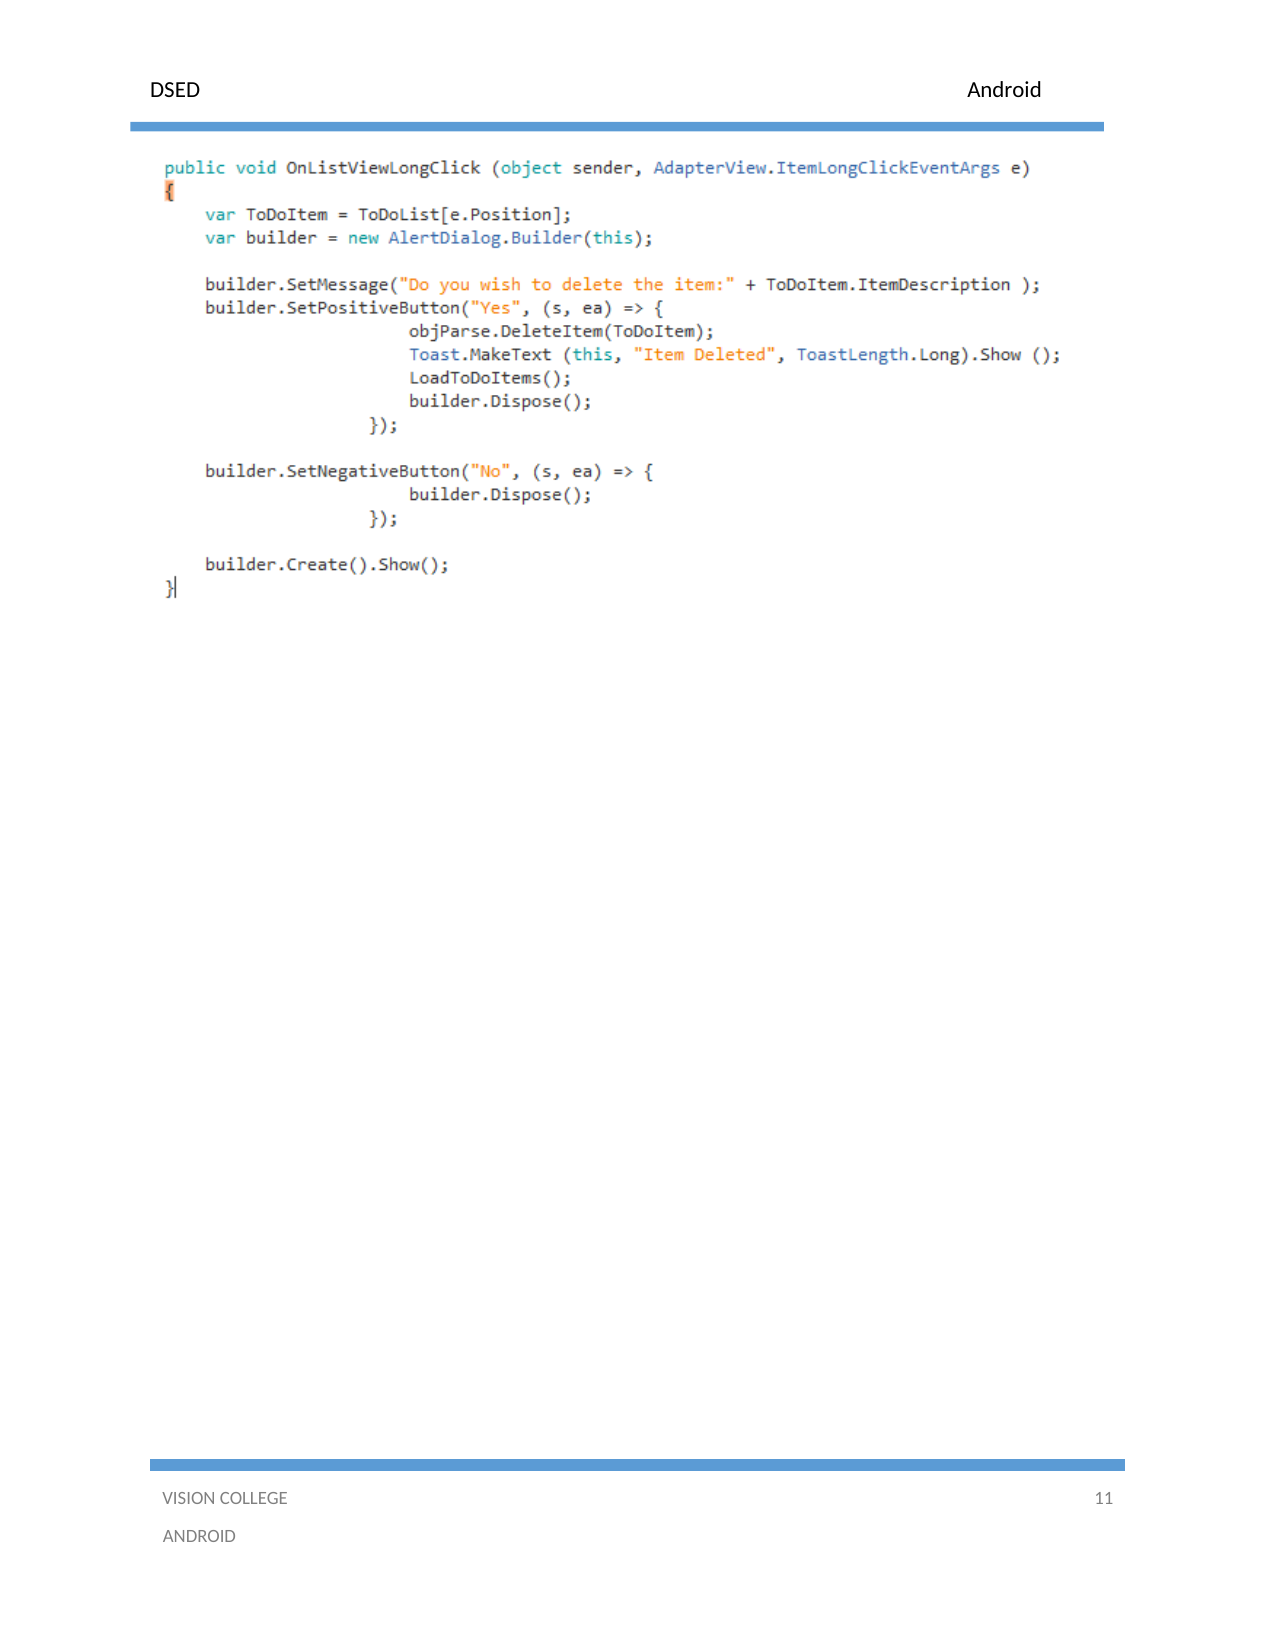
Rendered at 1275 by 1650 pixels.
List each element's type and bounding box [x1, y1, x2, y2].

picture [150, 150, 1125, 604]
